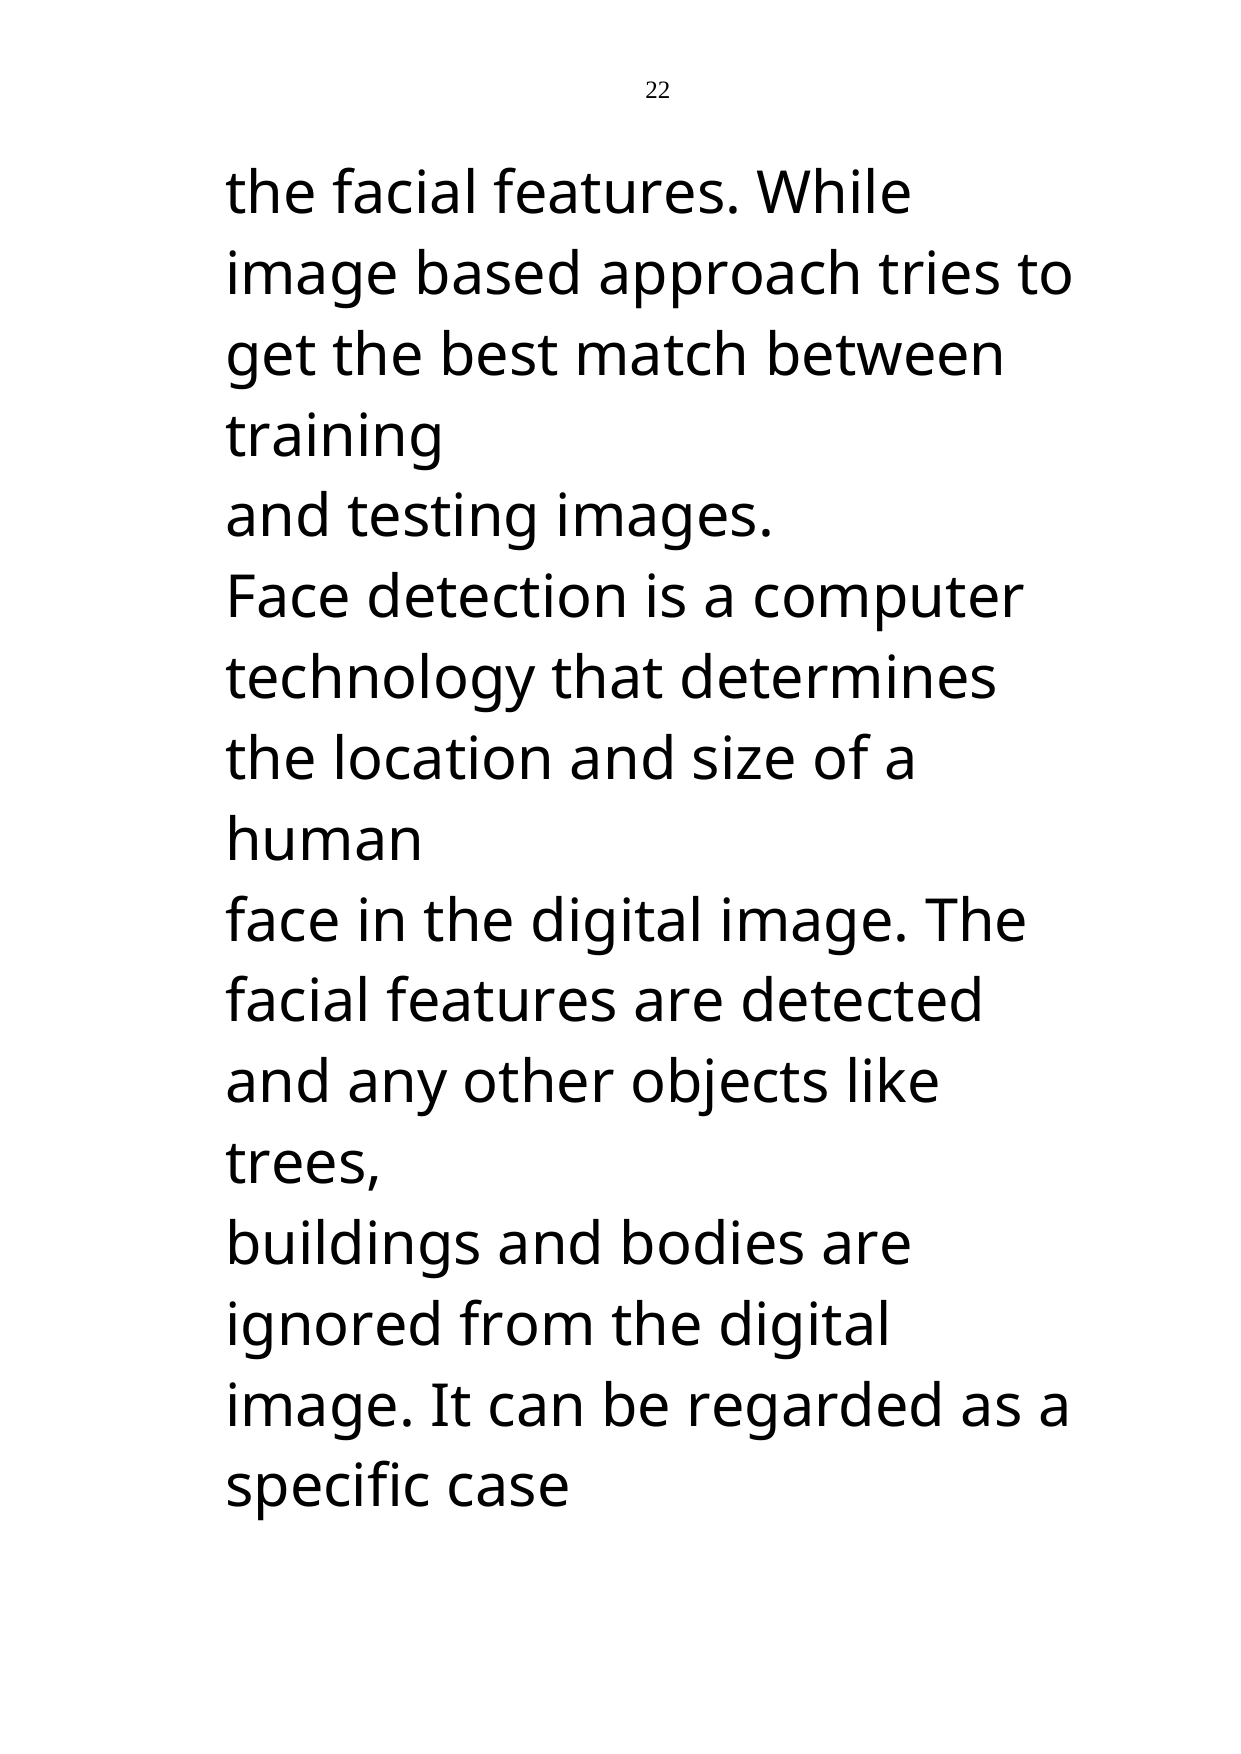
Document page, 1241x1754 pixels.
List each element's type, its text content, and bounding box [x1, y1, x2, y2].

text the facial features. While image based approach tries to get the best match between training [225, 150, 1090, 473]
text face in the digital image. The facial features are detected and any other objects like trees, [225, 877, 1090, 1201]
text and testing images. [225, 473, 1090, 554]
text buildings and bodies are ignored from the digital image. It can be regarded as a speciﬁc case [225, 1201, 1090, 1524]
text Face detection is a computer technology that determines the location and size of a human [225, 554, 1090, 877]
